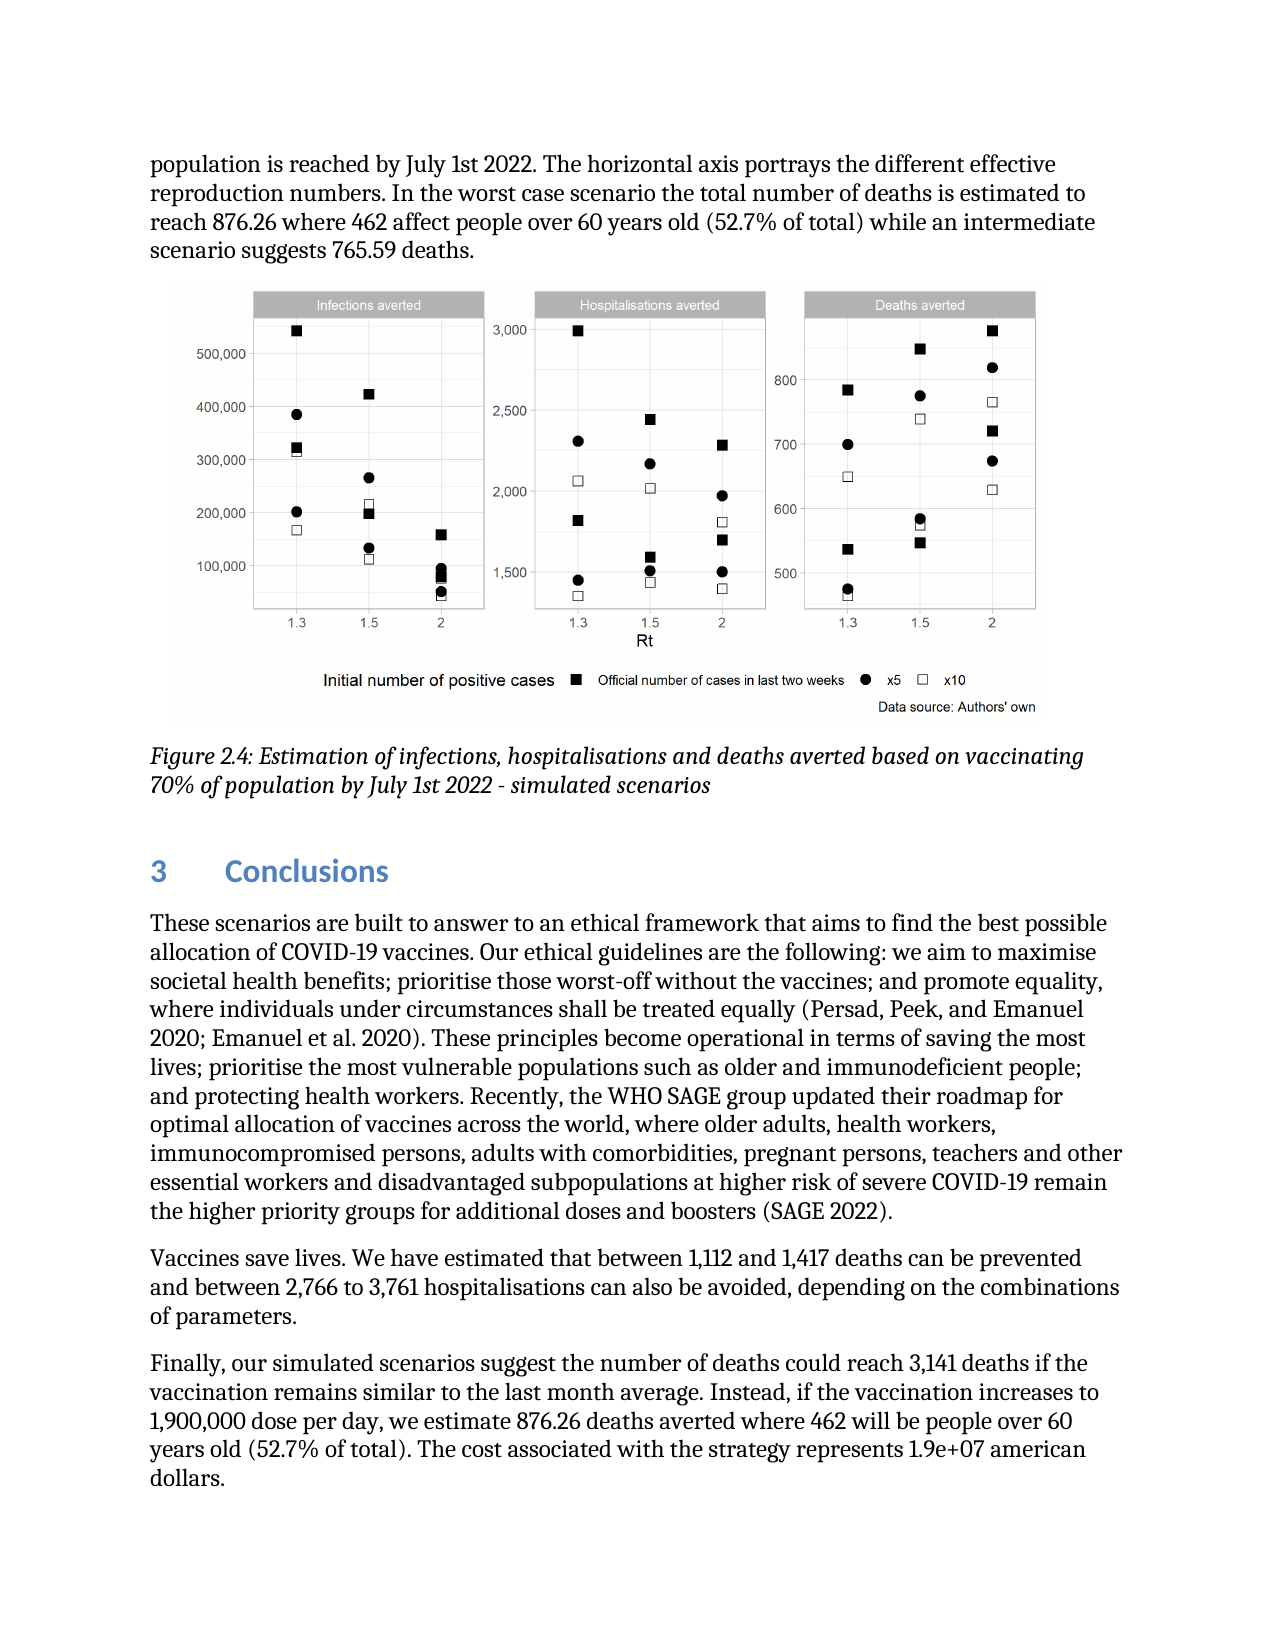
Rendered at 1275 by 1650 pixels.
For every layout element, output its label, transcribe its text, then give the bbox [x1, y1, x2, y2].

text Vaccines save lives. We have estimated that between 1,112 and 1,417 deaths can be prevented and between 2,766 to 3,761 hospitalisations can also be avoided, depending on the combinations of parameters. [150, 1244, 1125, 1330]
text Figure 2.4: Estimation of infections, hospitalisations and deaths averted based on vaccinating 70% of population by July 1st 2022 - simulated scenarios [150, 742, 1125, 799]
text These scenarios are built to answer to an ethical framework that aims to find the best possible allocation of COVID-19 vaccines. Our ethical guidelines are the following: we aim to maximise societal health benefits; prioritise those worst-off without the vaccines; and promote equality, where individuals under circumstances shall be treated equally (Persad, Peek, and Emanuel 2020; Emanuel et al. 2020). These principles become operational in terms of saving the most lives; prioritise the most vulnerable populations such as older and immunodeficient people; and protecting health workers. Recently, the WHO SAGE group updated their roadmap for optimal allocation of vaccines across the world, where older adults, health workers, immunocompromised persons, adults with comorbidities, pregnant persons, teachers and other essential workers and disadvantaged subpopulations at higher risk of severe COVID-19 remain the higher priority groups for additional doses and boosters (SAGE 2022). [150, 909, 1125, 1225]
picture [168, 283, 1044, 722]
text Finally, our simulated scenarios suggest the number of deaths could reach 3,141 deaths if the vaccination remains similar to the last month average. Instead, if the vaccination increases to 1,900,000 dose per day, we estimate 876.26 deaths averted where 462 will be people over 60 years old (52.7% of total). The cost associated with the strategy represents 1.9e+07 american dollars. [150, 1349, 1125, 1493]
subtitle 3 Conclusions [150, 849, 1125, 890]
